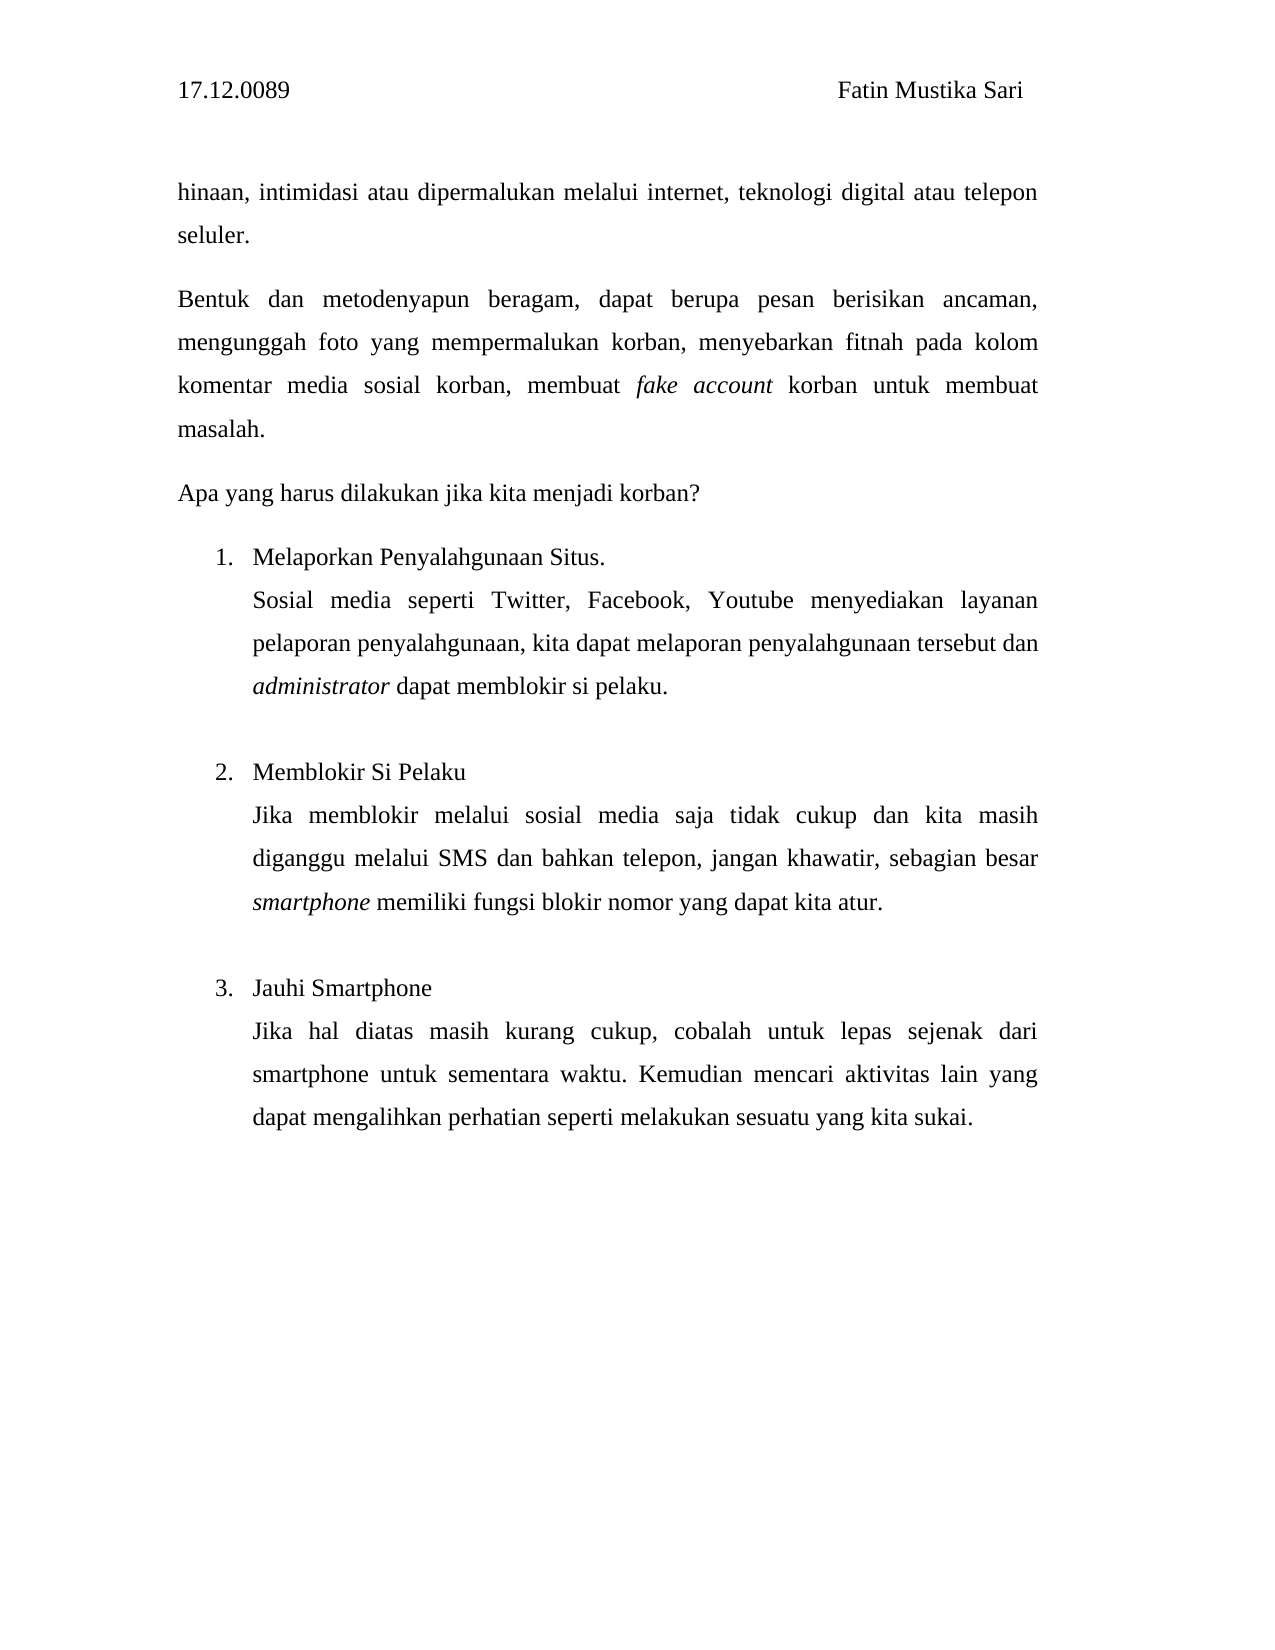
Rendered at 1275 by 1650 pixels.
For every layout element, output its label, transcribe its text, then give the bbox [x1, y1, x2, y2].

text Apa yang harus dilakukan jika kita menjadi korban? [177, 478, 1039, 506]
list Sosial media seperti Twitter, Facebook, Youtube menyediakan layanan pelaporan penyalahgunaan, kita dapat melaporan penyalahgunaan tersebut dan administrator dapat memblokir si pelaku. [252, 585, 1039, 700]
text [177, 177, 1039, 249]
list Jika memblokir melalui sosial media saja tidak cukup dan kita masih diganggu melalui SMS dan bahkan telepon, jangan khawatir, sebagian besar smartphone memiliki fungsi blokir nomor yang dapat kita atur. [252, 800, 1039, 915]
list Jika hal diatas masih kurang cukup, cobalah untuk lepas sejenak dari smartphone untuk sementara waktu. Kemudian mencari aktivitas lain yang dapat mengalihkan perhatian seperti melakukan sesuatu yang kita sukai. [252, 1016, 1039, 1131]
list Memblokir Si Pelaku [215, 757, 1039, 786]
list Melaporkan Penyalahgunaan Situs. [215, 542, 1039, 570]
list Jauhi Smartphone [215, 973, 1039, 1002]
text Bentuk dan metodenyapun beragam, dapat berupa pesan berisikan ancaman, mengunggah foto yang mempermalukan korban, menyebarkan fitnah pada kolom komentar media sosial korban, membuat fake account korban untuk membuat masalah. [177, 284, 1039, 442]
